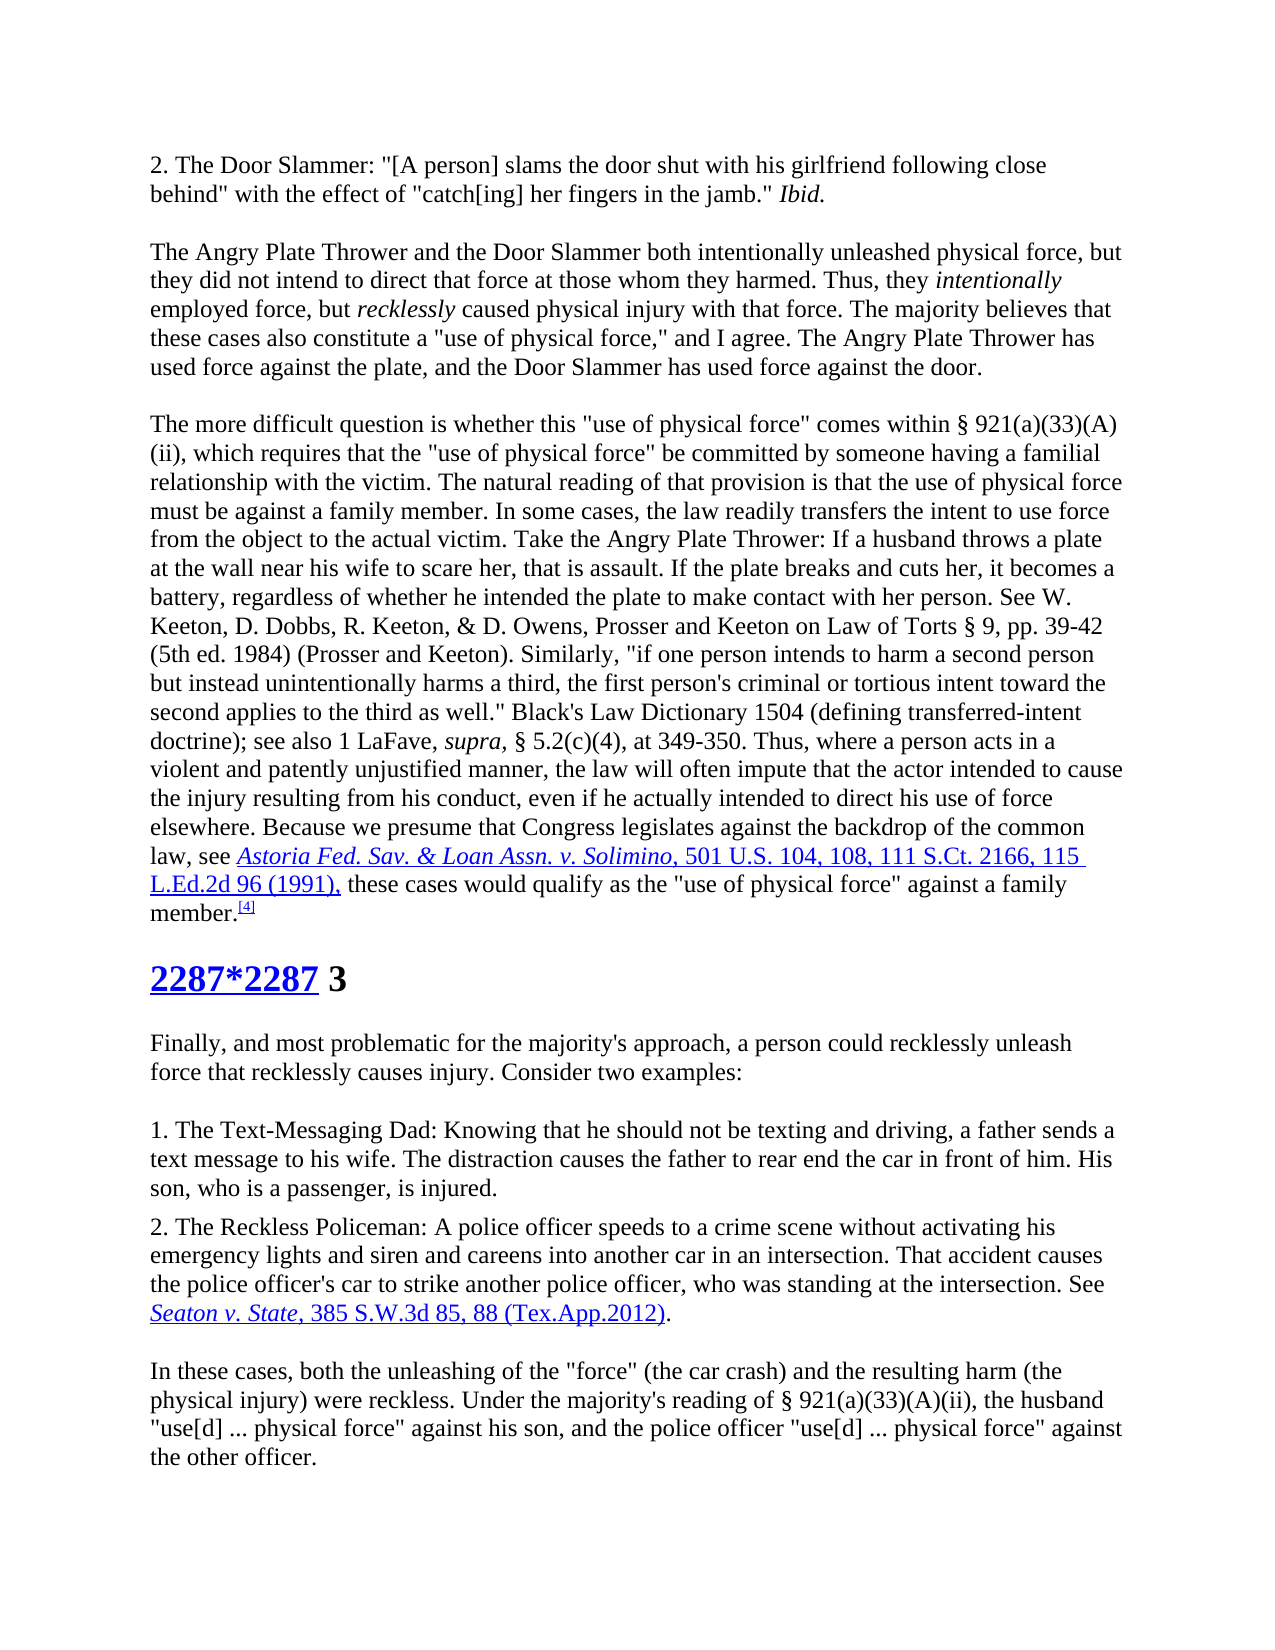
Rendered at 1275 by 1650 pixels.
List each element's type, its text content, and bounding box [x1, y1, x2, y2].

text The more difficult question is whether this "use of physical force" comes within § 921(a)(33)(A)(ii), which requires that the "use of physical force" be committed by someone having a familial relationship with the victim. The natural reading of that provision is that the use of physical force must be against a family member. In some cases, the law readily transfers the intent to use force from the object to the actual victim. Take the Angry Plate Thrower: If a husband throws a plate at the wall near his wife to scare her, that is assault. If the plate breaks and cuts her, it becomes a battery, regardless of whether he intended the plate to make contact with her person. See W. Keeton, D. Dobbs, R. Keeton, & D. Owens, Prosser and Keeton on Law of Torts § 9, pp. 39-42 (5th ed. 1984) (Prosser and Keeton). Similarly, "if one person intends to harm a second person but instead unintentionally harms a third, the first person's criminal or tortious intent toward the second applies to the third as well." Black's Law Dictionary 1504 (defining transferred-intent doctrine); see also 1 LaFave, supra, § 5.2(c)(4), at 349-350. Thus, where a person acts in a violent and patently unjustified manner, the law will often impute that the actor intended to cause the injury resulting from his conduct, even if he actually intended to direct his use of force elsewhere. Because we presume that Congress legislates against the backdrop of the common law, see Astoria Fed. Sav. & Loan Assn. v. Solimino, 501 U.S. 104, 108, 111 S.Ct. 2166, 115 L.Ed.2d 96 (1991), these cases would qualify as the "use of physical force" against a family member.[4] [150, 409, 1125, 927]
text The Angry Plate Thrower and the Door Slammer both intentionally unleashed physical force, but they did not intend to direct that force at those whom they harmed. Thus, they intentionally employed force, but recklessly caused physical injury with that force. The majority believes that these cases also constitute a "use of physical force," and I agree. The Angry Plate Thrower has used force against the plate, and the Door Slammer has used force against the door. [150, 237, 1125, 380]
text Finally, and most problematic for the majority's approach, a person could recklessly unleash force that recklessly causes injury. Consider two examples: [150, 1028, 1125, 1086]
text 2287*2287 3 [150, 956, 1125, 999]
text 1. The Text-Messaging Dad: Knowing that he should not be texting and driving, a father sends a text message to his wife. The distraction causes the father to rear end the car in front of him. His son, who is a passenger, is injured. [150, 1115, 1125, 1201]
text 2. The Door Slammer: "[A person] slams the door shut with his girlfriend following close behind" with the effect of "catch[ing] her fingers in the jamb." Ibid. [150, 150, 1125, 207]
text 2. The Reckless Policeman: A police officer speeds to a crime scene without activating his emergency lights and siren and careens into another car in an intersection. That accident causes the police officer's car to strike another police officer, who was standing at the intersection. See Seaton v. State, 385 S.W.3d 85, 88 (Tex.App.2012). [150, 1212, 1125, 1327]
text In these cases, both the unleashing of the "force" (the car crash) and the resulting harm (the physical injury) were reckless. Under the majority's reading of § 921(a)(33)(A)(ii), the husband "use[d] ... physical force" against his son, and the police officer "use[d] ... physical force" against the other officer. [150, 1356, 1125, 1471]
